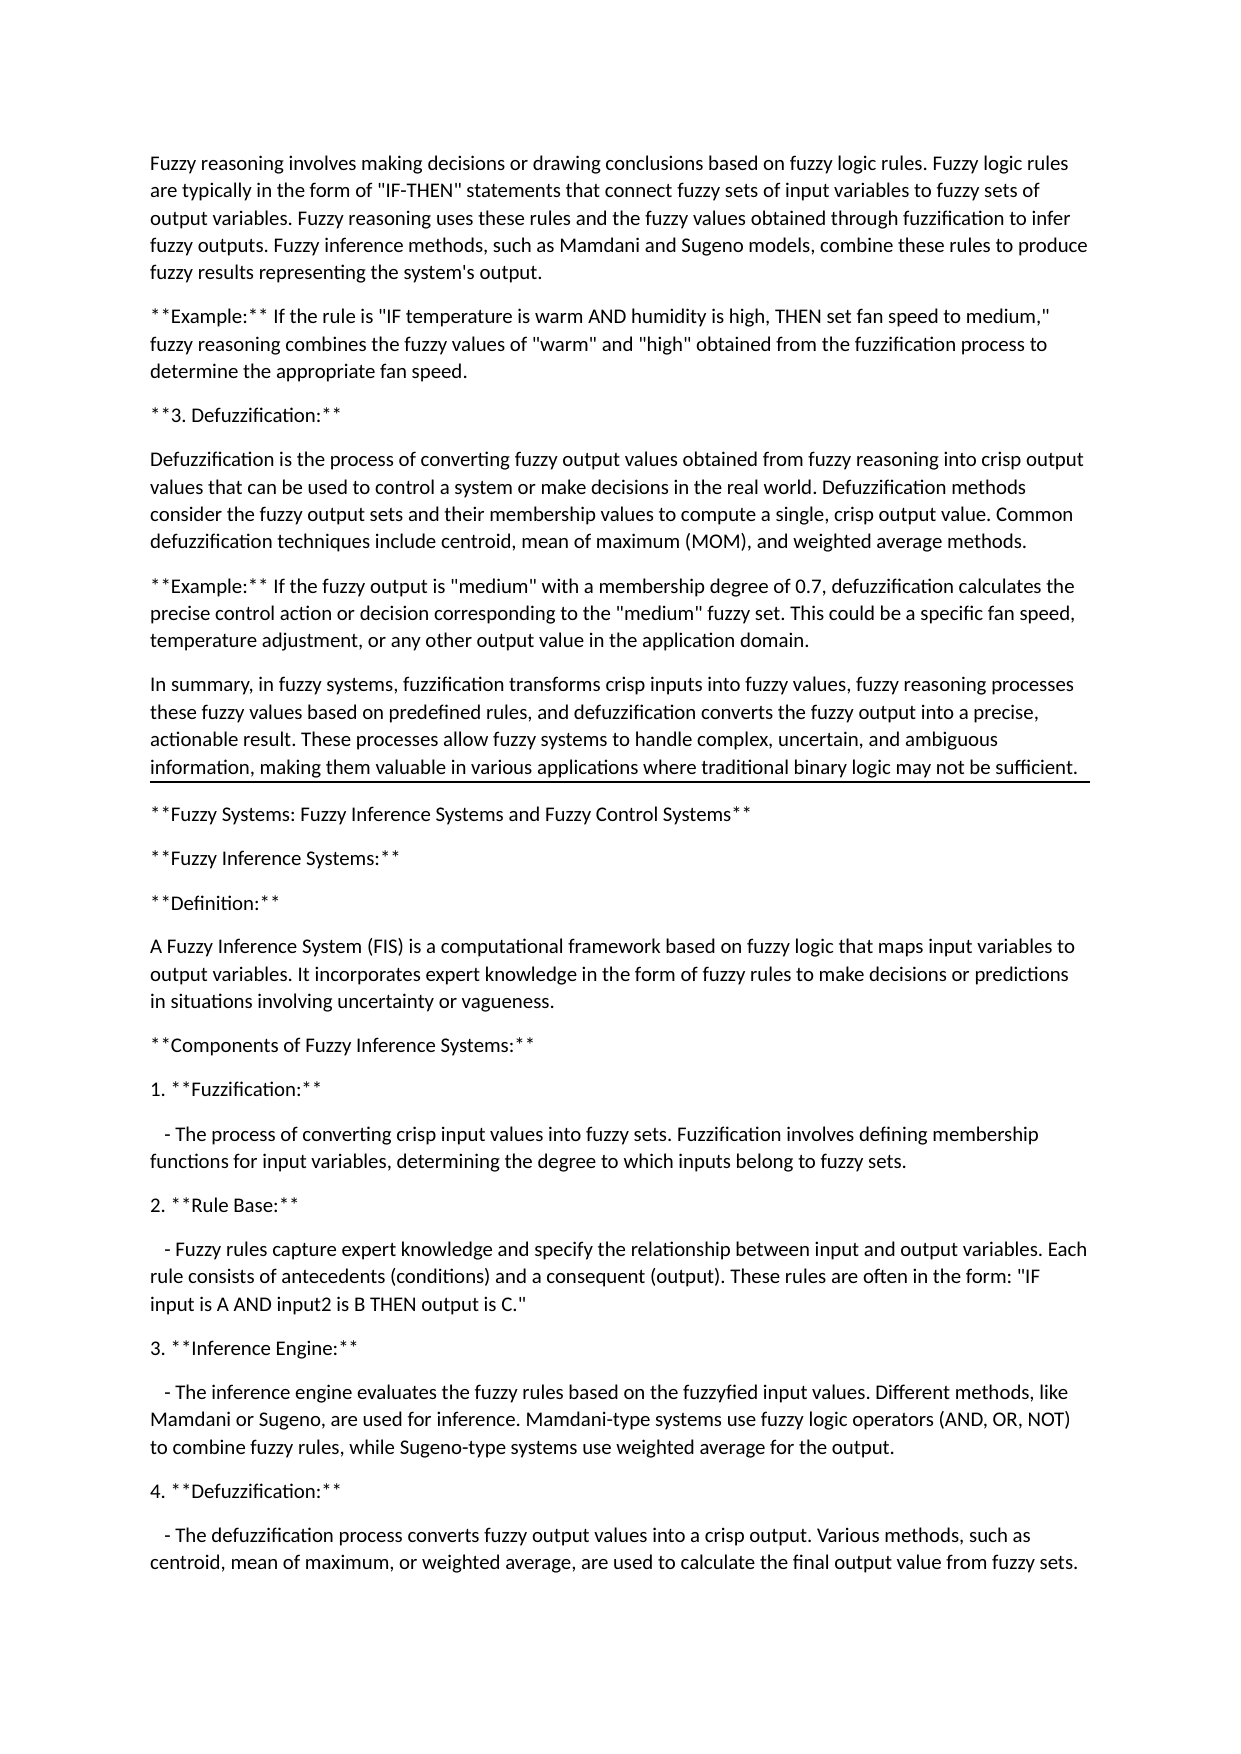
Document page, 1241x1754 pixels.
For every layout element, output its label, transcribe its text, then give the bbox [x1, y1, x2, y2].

text **Components of Fuzzy Inference Systems:** [150, 1033, 1090, 1058]
text Defuzzification is the process of converting fuzzy output values obtained from fuzzy reasoning into crisp output values that can be used to control a system or make decisions in the real world. Defuzzification methods consider the fuzzy output sets and their membership values to compute a single, crisp output value. Common defuzzification techniques include centroid, mean of maximum (MOM), and weighted average methods. [150, 447, 1090, 554]
text - The process of converting crisp input values into fuzzy sets. Fuzzification involves defining membership functions for input variables, determining the degree to which inputs belong to fuzzy sets. [150, 1121, 1090, 1173]
text **Fuzzy Inference Systems:** [150, 846, 1090, 871]
text **Example:** If the fuzzy output is "medium" with a membership degree of 0.7, defuzzification calculates the precise control action or decision corresponding to the "medium" fuzzy set. This could be a specific fan speed, temperature adjustment, or any other output value in the application domain. [150, 573, 1090, 653]
text - The inference engine evaluates the fuzzy rules based on the fuzzyfied input values. Different methods, like Mamdani or Sugeno, are used for inference. Mamdani-type systems use fuzzy logic operators (AND, OR, NOT) to combine fuzzy rules, while Sugeno-type systems use weighted average for the output. [150, 1379, 1090, 1459]
text 3. **Inference Engine:** [150, 1335, 1090, 1361]
text **Definition:** [150, 890, 1090, 915]
text **3. Defuzzification:** [150, 402, 1090, 428]
text 4. **Defuzzification:** [150, 1478, 1090, 1503]
text In summary, in fuzzy systems, fuzzification transforms crisp inputs into fuzzy values, fuzzy reasoning processes these fuzzy values based on predefined rules, and defuzzification converts the fuzzy output into a precise, actionable result. These processes allow fuzzy systems to handle complex, uncertain, and ambiguous information, making them valuable in various applications where traditional binary logic may not be sufficient. [150, 672, 1090, 781]
text **Fuzzy Systems: Fuzzy Inference Systems and Fuzzy Control Systems** [150, 802, 1090, 827]
text A Fuzzy Inference System (FIS) is a computational framework based on fuzzy logic that maps input variables to output variables. It incorporates expert knowledge in the form of fuzzy rules to make decisions or predictions in situations involving uncertainty or vagueness. [150, 934, 1090, 1014]
text - The defuzzification process converts fuzzy output values into a crisp output. Various methods, such as centroid, mean of maximum, or weighted average, are used to calculate the final output value from fuzzy sets. [150, 1522, 1090, 1575]
text **Example:** If the rule is "IF temperature is warm AND humidity is high, THEN set fan speed to medium," fuzzy reasoning combines the fuzzy values of "warm" and "high" obtained from the fuzzification process to determine the appropriate fan speed. [150, 304, 1090, 384]
text - Fuzzy rules capture expert knowledge and specify the relationship between input and output variables. Each rule consists of antecedents (conditions) and a consequent (output). These rules are often in the form: "IF input is A AND input2 is B THEN output is C." [150, 1236, 1090, 1316]
text 2. **Rule Base:** [150, 1192, 1090, 1218]
text 1. **Fuzzification:** [150, 1077, 1090, 1102]
text Fuzzy reasoning involves making decisions or drawing conclusions based on fuzzy logic rules. Fuzzy logic rules are typically in the form of "IF-THEN" statements that connect fuzzy sets of input variables to fuzzy sets of output variables. Fuzzy reasoning uses these rules and the fuzzy values obtained through fuzzification to infer fuzzy outputs. Fuzzy inference methods, such as Mamdani and Sugeno models, combine these rules to produce fuzzy results representing the system's output. [150, 150, 1090, 285]
